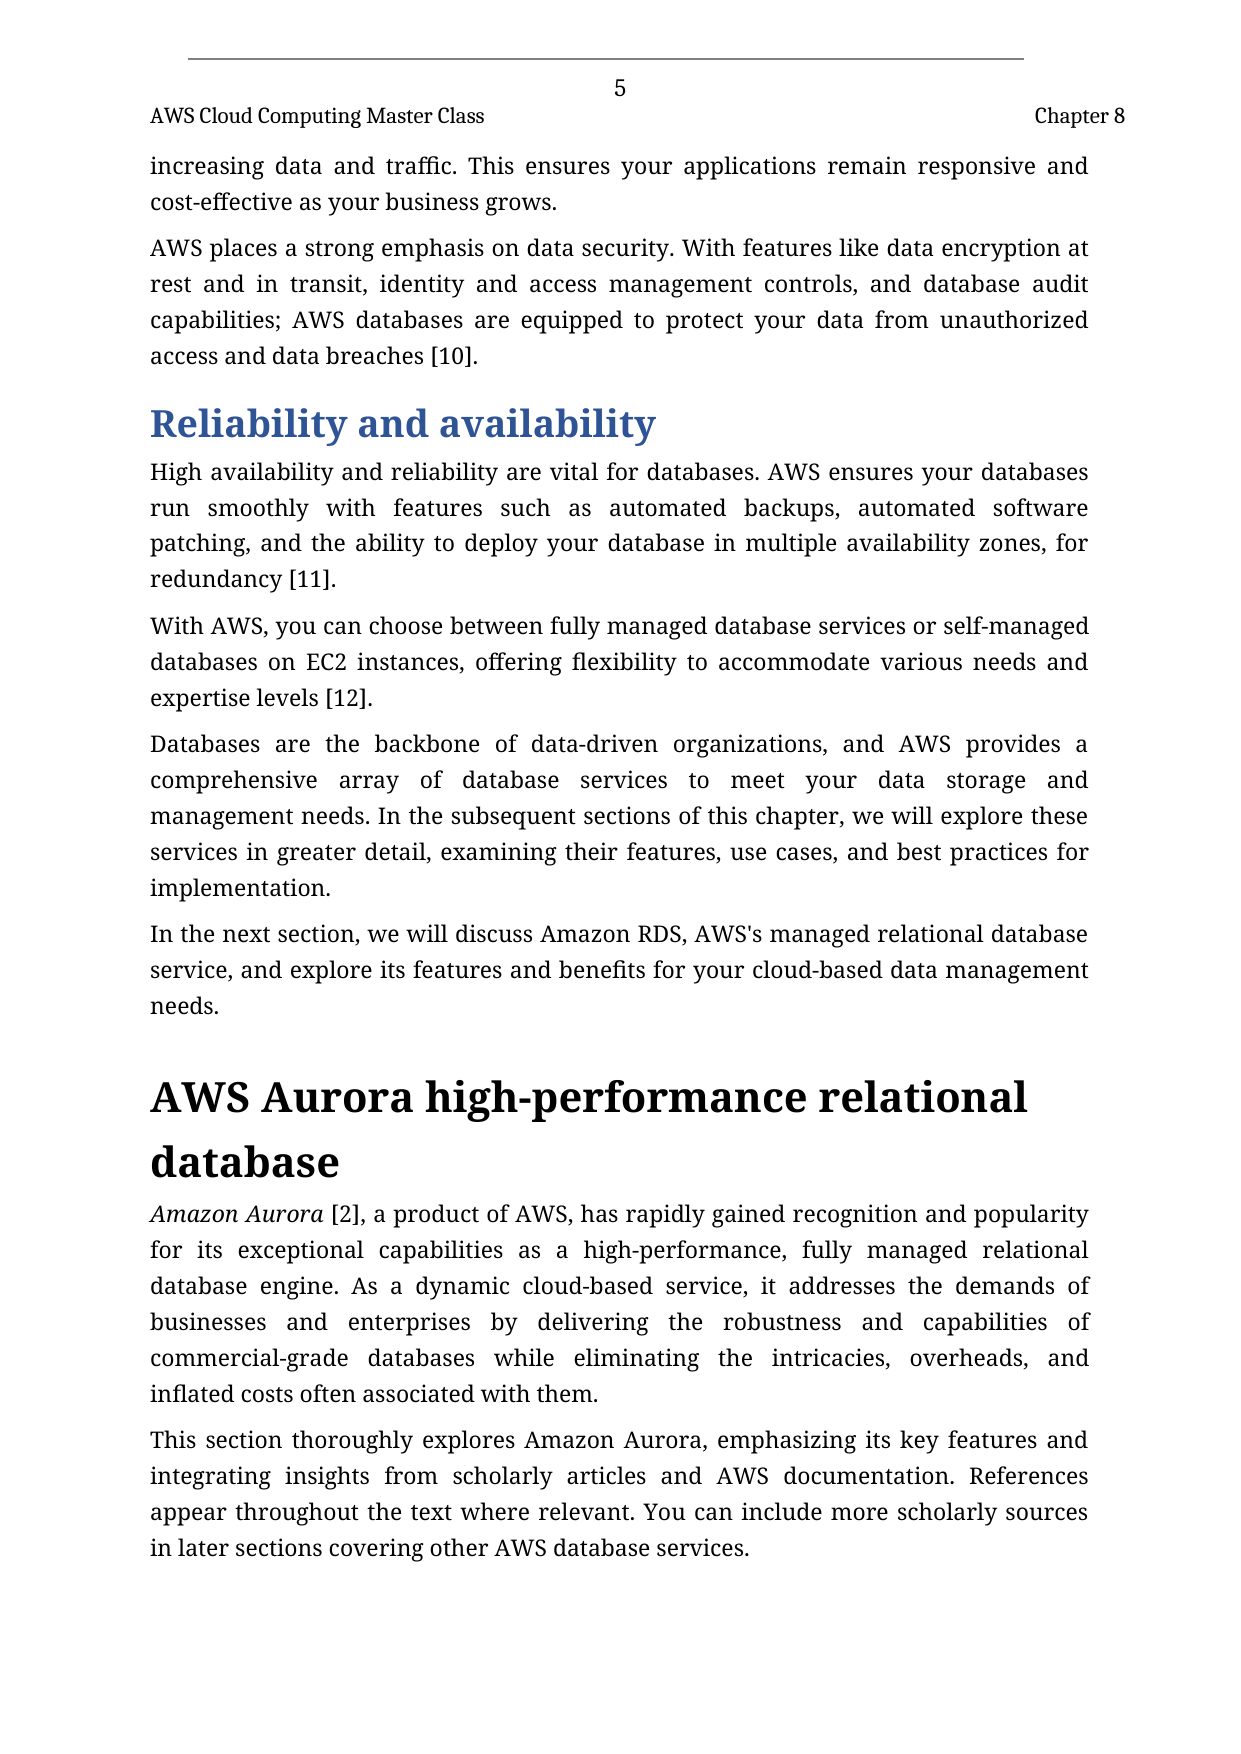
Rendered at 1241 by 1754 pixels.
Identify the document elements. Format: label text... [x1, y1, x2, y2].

subtitle Reliability and availability [150, 397, 1090, 448]
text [150, 150, 1090, 217]
text Amazon Aurora, a product of AWS, has rapidly gained recognition and popularity for its exceptional capabilities as a high-performance, fully managed relational database engine. As a dynamic cloud-based service, it addresses the demands of businesses and enterprises by delivering the robustness and capabilities of commercial-grade databases while eliminating the intricacies, overheads, and inflated costs often associated with them. [150, 1198, 1090, 1409]
text High availability and reliability are vital for databases. AWS ensures your databases run smoothly with features such as automated backups, automated software patching, and the ability to deploy your database in multiple availability zones, for redundancy. [150, 456, 1090, 594]
text This section thoroughly explores Amazon Aurora, emphasizing its key features and integrating insights from scholarly articles and AWS documentation. References appear throughout the text where relevant. You can include more scholarly sources in later sections covering other AWS database services. [150, 1424, 1090, 1563]
text With AWS, you can choose between fully managed database services or self-managed databases on EC2 instances, offering flexibility to accommodate various needs and expertise levels. [150, 610, 1090, 713]
text In the next section, we will discuss Amazon RDS, AWS's managed relational database service, and explore its features and benefits for your cloud-based data management needs. [150, 918, 1090, 1021]
subtitle AWS Aurora high-performance relational database [150, 1067, 1090, 1189]
text Databases are the backbone of data-driven organizations, and AWS provides a comprehensive array of database services to meet your data storage and management needs. In the subsequent sections of this chapter, we will explore these services in greater detail, examining their features, use cases, and best practices for implementation. [150, 728, 1090, 903]
text AWS places a strong emphasis on data security. With features like data encryption at rest and in transit, identity and access management controls, and database audit capabilities; AWS databases are equipped to protect your data from unauthorized access and data breaches. [150, 232, 1090, 371]
